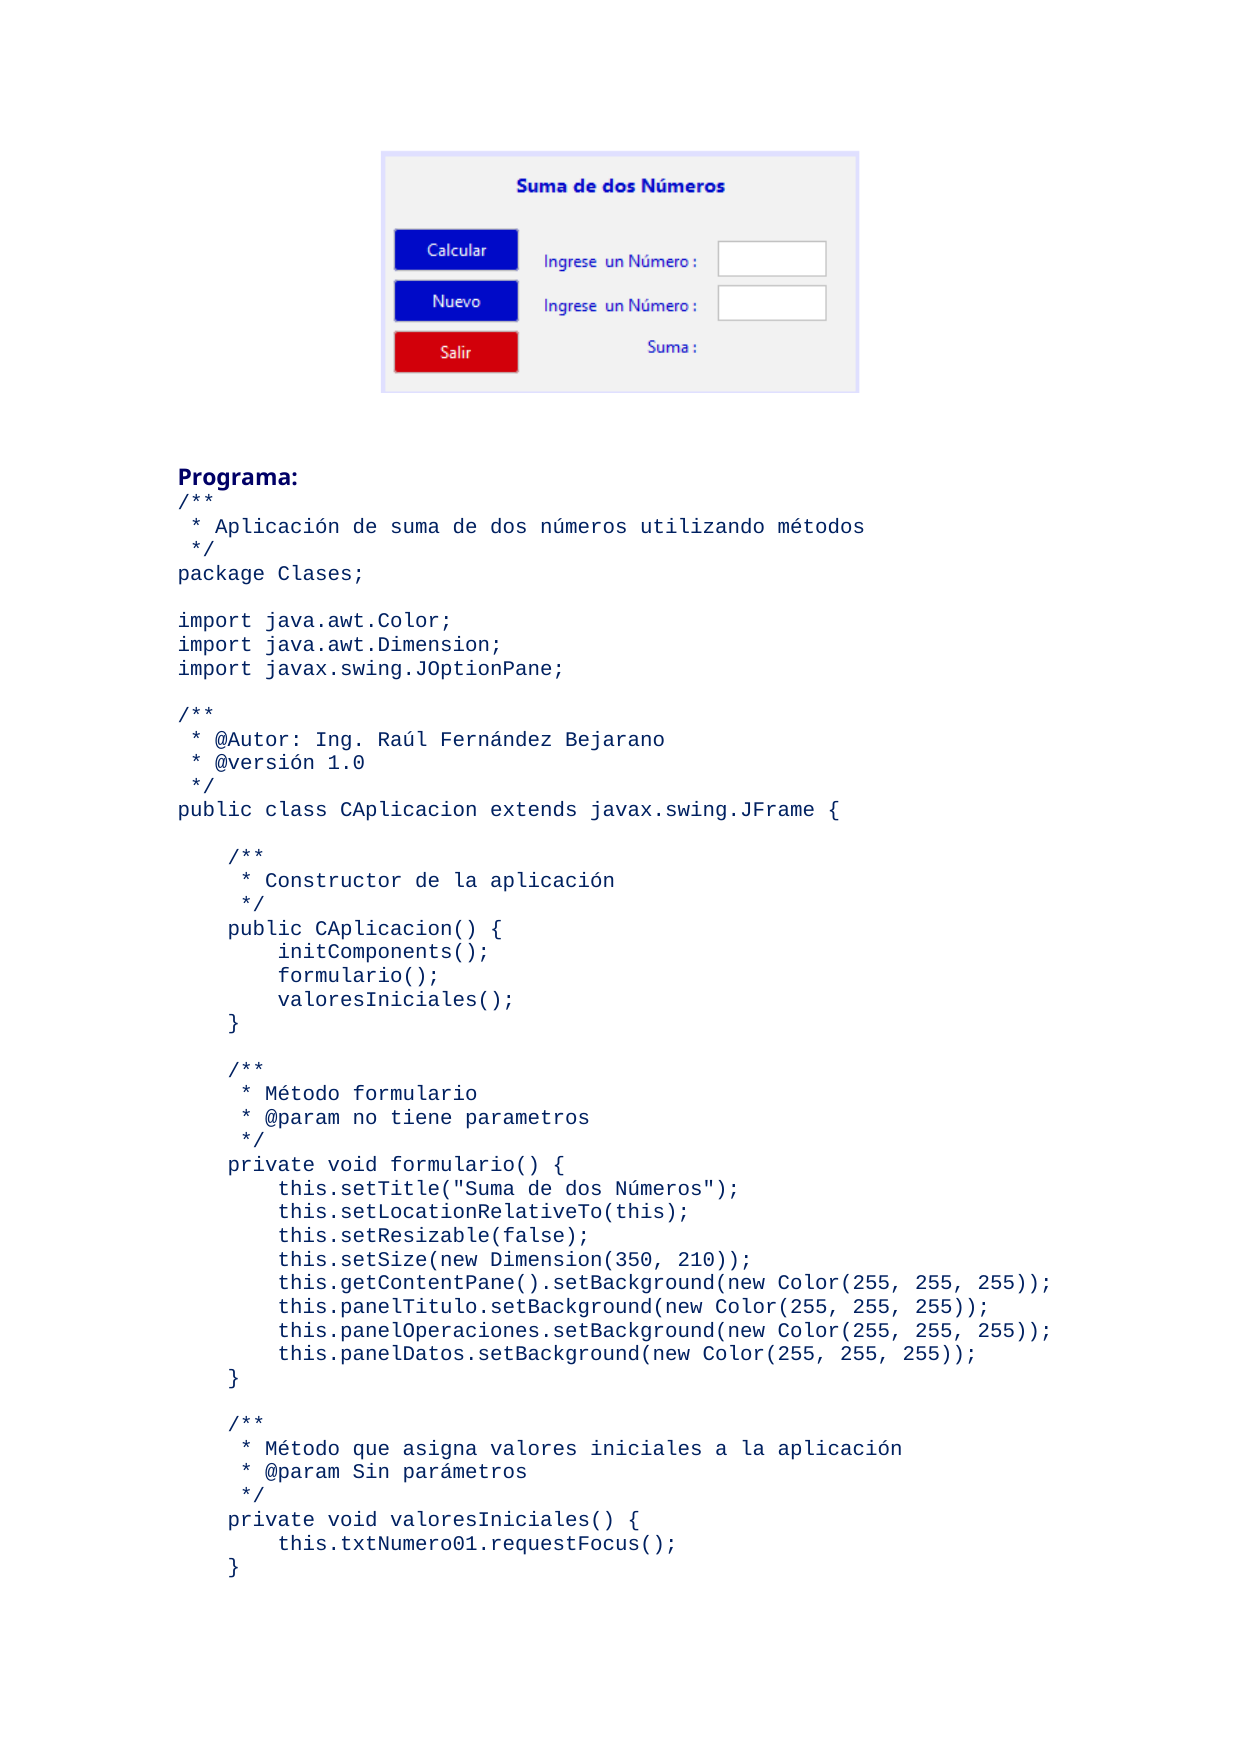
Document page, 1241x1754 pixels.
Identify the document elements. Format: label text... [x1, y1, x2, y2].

text /** [177, 847, 1063, 870]
text } [177, 1367, 1063, 1391]
text this.setResizable(false); [177, 1225, 1063, 1249]
text this.setLocationRelativeTo(this); [177, 1201, 1063, 1225]
text /** [177, 1414, 1063, 1438]
text } [177, 1556, 1063, 1580]
picture [380, 147, 860, 393]
text this.panelTitulo.setBackground(new Color(255, 255, 255)); [177, 1296, 1063, 1320]
text */ [177, 894, 1063, 918]
text * Método formulario [177, 1083, 1063, 1107]
text * Constructor de la aplicación [177, 870, 1063, 894]
text this.setSize(new Dimension(350, 210)); [177, 1249, 1063, 1272]
text /** [177, 705, 1063, 728]
text * @param no tiene parametros [177, 1107, 1063, 1131]
text * Aplicación de suma de dos números utilizando métodos [177, 516, 1063, 539]
text Programa: [177, 461, 1063, 492]
text * @param Sin parámetros [177, 1462, 1063, 1485]
text initComponents(); [177, 941, 1063, 965]
text this.panelDatos.setBackground(new Color(255, 255, 255)); [177, 1343, 1063, 1367]
text */ [177, 776, 1063, 799]
text * @versión 1.0 [177, 752, 1063, 776]
text this.txtNumero01.requestFocus(); [177, 1532, 1063, 1556]
text /** [177, 1059, 1063, 1083]
text */ [177, 539, 1063, 563]
text /** [177, 492, 1063, 516]
text public class CAplicacion extends javax.swing.JFrame { [177, 799, 1063, 823]
text this.getContentPane().setBackground(new Color(255, 255, 255)); [177, 1272, 1063, 1296]
text this.panelOperaciones.setBackground(new Color(255, 255, 255)); [177, 1320, 1063, 1343]
text * Método que asigna valores iniciales a la aplicación [177, 1438, 1063, 1462]
text */ [177, 1485, 1063, 1509]
text */ [177, 1131, 1063, 1154]
text public CAplicacion() { [177, 918, 1063, 941]
text * @Autor: Ing. Raúl Fernández Bejarano [177, 728, 1063, 752]
text formulario(); [177, 965, 1063, 989]
text import javax.swing.JOptionPane; [177, 658, 1063, 681]
text private void formulario() { [177, 1154, 1063, 1178]
text import java.awt.Dimension; [177, 634, 1063, 658]
text this.setTitle("Suma de dos Números"); [177, 1178, 1063, 1201]
text valoresIniciales(); [177, 989, 1063, 1012]
text import java.awt.Color; [177, 610, 1063, 634]
text private void valoresIniciales() { [177, 1509, 1063, 1532]
text } [177, 1012, 1063, 1036]
text package Clases; [177, 563, 1063, 587]
